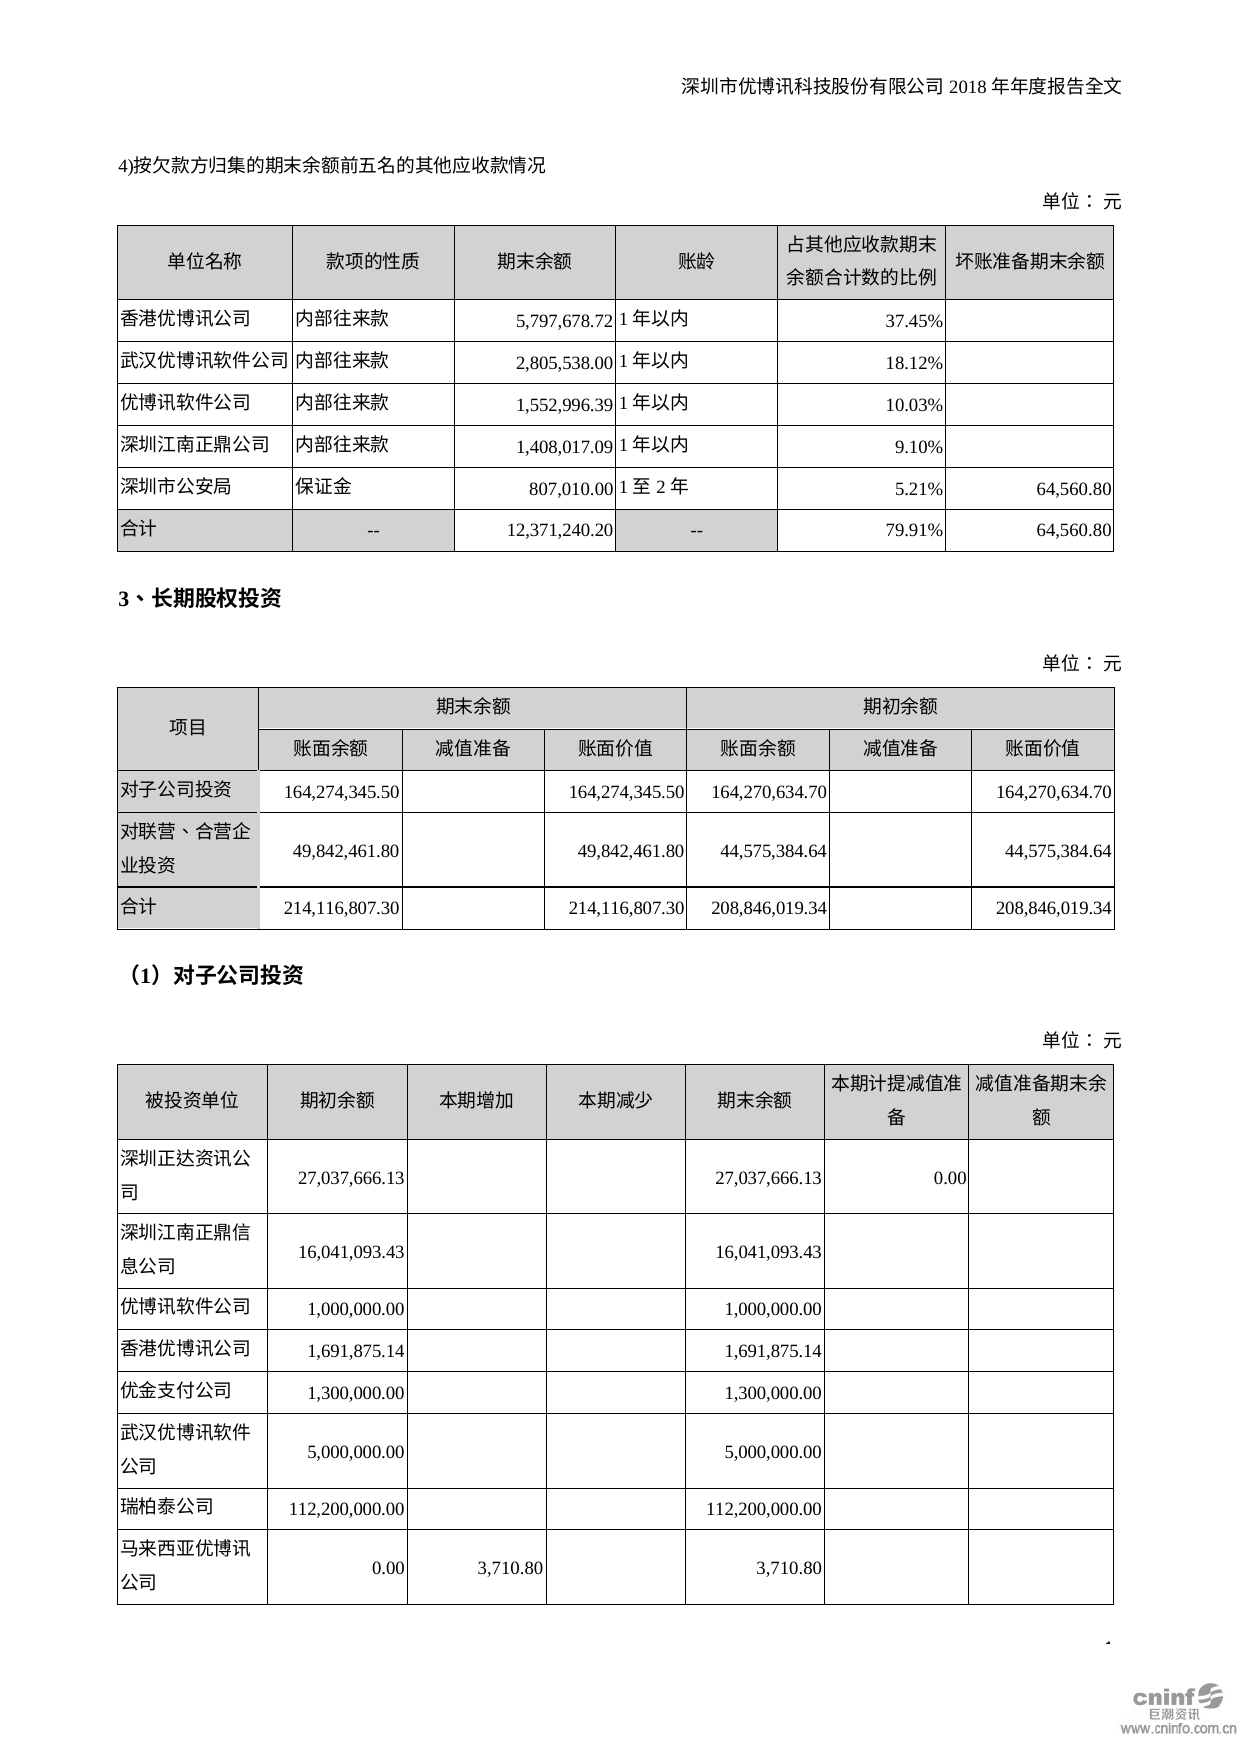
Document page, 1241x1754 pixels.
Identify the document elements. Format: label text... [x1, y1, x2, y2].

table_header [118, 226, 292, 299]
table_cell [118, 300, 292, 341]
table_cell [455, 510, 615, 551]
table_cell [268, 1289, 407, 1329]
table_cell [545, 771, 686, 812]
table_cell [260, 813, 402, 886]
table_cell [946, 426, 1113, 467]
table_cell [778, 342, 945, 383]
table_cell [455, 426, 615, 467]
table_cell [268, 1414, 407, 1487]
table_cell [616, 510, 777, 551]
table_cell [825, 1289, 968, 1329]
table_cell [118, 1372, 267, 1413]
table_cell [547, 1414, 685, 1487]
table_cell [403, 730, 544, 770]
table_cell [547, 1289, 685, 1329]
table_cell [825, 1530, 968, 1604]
picture [1115, 1680, 1240, 1737]
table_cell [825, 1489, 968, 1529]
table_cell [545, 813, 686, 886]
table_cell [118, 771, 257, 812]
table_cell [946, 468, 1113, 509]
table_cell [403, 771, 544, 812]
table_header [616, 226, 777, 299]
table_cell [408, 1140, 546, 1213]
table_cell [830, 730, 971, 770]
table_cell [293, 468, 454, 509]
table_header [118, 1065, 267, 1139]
text 单位： 元 [712, 188, 1122, 213]
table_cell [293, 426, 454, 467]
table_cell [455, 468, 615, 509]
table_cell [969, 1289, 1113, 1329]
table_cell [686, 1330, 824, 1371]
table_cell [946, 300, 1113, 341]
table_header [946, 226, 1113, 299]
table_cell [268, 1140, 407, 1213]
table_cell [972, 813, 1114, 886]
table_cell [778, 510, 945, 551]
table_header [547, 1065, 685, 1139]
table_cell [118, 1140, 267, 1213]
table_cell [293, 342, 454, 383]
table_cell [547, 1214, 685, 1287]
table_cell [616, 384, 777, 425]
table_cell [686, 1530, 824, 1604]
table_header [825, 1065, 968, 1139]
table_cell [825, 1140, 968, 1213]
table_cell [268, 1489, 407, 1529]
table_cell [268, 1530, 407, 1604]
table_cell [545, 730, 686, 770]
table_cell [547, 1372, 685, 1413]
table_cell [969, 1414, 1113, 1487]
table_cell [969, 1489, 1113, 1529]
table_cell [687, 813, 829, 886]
text 4)按欠款方归集的期末余额前五名的其他应收款情况 [118, 152, 1122, 177]
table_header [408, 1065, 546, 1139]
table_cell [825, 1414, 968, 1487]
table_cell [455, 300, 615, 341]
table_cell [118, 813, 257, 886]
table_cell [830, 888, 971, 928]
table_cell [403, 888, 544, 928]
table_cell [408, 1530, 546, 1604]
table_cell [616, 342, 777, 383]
text 单位： 元 [712, 1028, 1122, 1053]
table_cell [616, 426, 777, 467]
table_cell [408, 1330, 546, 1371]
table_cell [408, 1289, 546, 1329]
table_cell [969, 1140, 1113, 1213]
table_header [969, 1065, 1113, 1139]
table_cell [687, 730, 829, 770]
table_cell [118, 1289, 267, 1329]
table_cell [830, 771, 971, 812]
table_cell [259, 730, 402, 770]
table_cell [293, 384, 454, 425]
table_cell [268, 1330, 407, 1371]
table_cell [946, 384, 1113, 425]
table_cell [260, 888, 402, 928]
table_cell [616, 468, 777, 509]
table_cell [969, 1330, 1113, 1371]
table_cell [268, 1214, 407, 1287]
subtitle （1）对子公司投资 [118, 960, 1122, 990]
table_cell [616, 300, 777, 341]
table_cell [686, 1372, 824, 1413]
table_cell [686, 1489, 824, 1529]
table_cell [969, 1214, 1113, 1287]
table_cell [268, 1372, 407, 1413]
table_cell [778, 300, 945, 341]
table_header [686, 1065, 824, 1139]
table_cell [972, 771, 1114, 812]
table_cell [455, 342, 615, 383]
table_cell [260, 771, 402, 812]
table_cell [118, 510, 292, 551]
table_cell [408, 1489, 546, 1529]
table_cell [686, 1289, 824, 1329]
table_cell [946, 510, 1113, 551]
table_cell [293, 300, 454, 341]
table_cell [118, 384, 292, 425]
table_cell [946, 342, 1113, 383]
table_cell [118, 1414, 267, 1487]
subtitle 3、长期股权投资 [118, 582, 1122, 612]
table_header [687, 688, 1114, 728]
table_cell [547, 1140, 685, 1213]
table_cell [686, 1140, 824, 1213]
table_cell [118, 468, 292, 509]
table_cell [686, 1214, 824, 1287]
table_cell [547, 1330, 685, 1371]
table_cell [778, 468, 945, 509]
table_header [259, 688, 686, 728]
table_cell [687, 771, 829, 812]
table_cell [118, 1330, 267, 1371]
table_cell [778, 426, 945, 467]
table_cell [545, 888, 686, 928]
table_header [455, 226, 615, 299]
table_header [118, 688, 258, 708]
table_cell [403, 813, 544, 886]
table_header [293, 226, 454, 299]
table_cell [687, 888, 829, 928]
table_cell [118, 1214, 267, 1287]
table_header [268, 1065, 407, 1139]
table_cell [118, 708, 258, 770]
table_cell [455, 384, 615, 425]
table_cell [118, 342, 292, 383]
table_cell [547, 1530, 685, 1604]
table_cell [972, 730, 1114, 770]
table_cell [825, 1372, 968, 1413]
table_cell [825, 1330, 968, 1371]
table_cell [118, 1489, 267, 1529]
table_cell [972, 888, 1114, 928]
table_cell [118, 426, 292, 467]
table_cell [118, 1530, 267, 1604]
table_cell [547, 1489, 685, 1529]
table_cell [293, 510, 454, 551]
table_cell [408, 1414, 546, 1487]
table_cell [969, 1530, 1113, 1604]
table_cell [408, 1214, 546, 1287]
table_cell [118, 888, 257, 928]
text 单位： 元 [712, 650, 1122, 675]
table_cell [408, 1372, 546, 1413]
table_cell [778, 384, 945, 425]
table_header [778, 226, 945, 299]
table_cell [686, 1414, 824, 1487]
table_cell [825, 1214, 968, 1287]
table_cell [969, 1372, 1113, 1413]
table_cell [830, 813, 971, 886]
